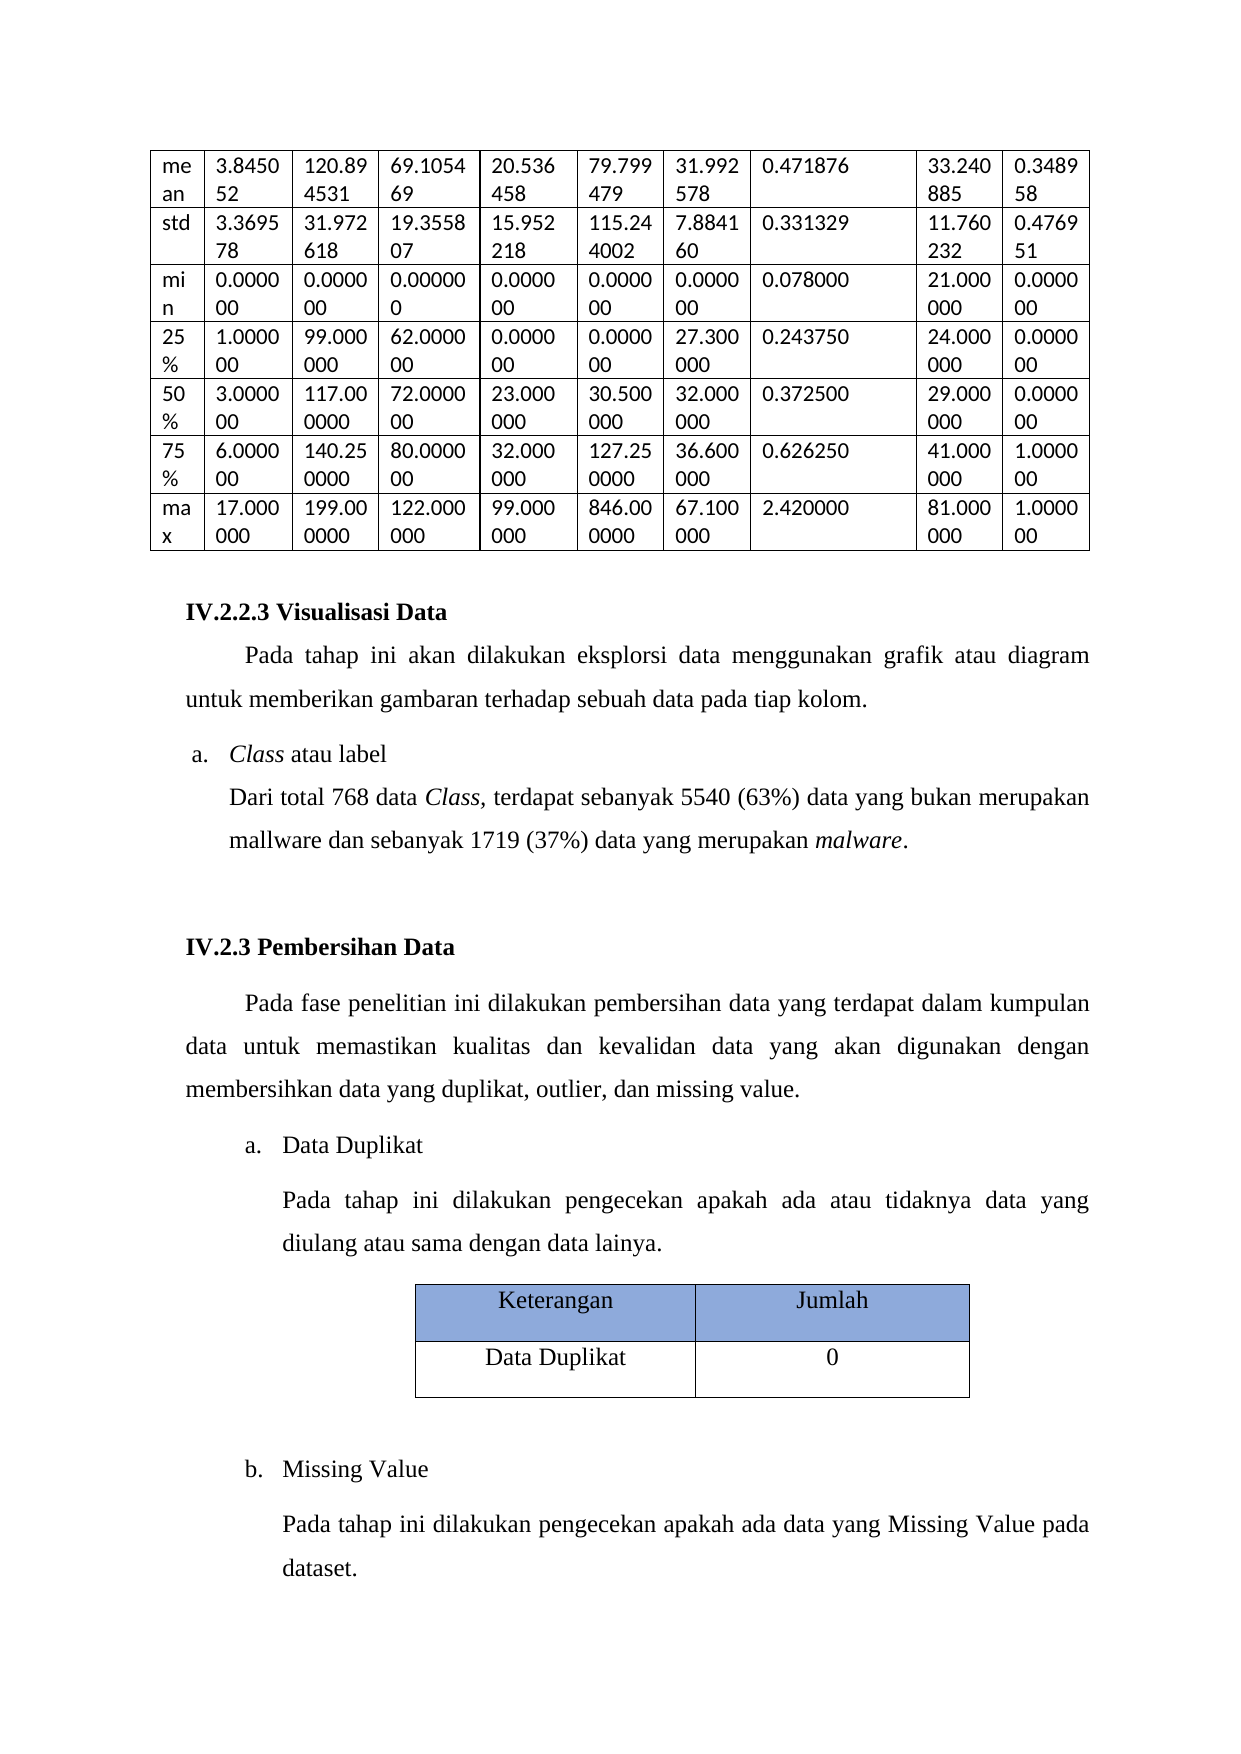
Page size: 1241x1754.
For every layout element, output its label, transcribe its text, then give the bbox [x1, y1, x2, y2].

table_cell 0.000000 [481, 265, 577, 321]
table_cell 0.626250 [751, 436, 916, 492]
table_cell Data Duplikat [416, 1342, 695, 1397]
list Class atau label [191, 739, 1090, 768]
table_cell 3.369578 [205, 208, 292, 264]
table_cell mean [151, 151, 204, 207]
table_cell 80.000000 [379, 436, 479, 492]
table_cell 41.000000 [917, 436, 1002, 492]
table_cell 6.000000 [205, 436, 292, 492]
table_cell 140.250000 [293, 436, 378, 492]
subtitle Visualisasi Data [185, 597, 1090, 626]
table_cell 99.000000 [481, 494, 577, 549]
table_cell 0.372500 [751, 379, 916, 435]
table_cell 7.884160 [664, 208, 750, 264]
table_cell 0.000000 [293, 265, 378, 321]
table_cell 0.000000 [1003, 379, 1089, 435]
table_cell min [151, 265, 204, 321]
table_cell 25% [151, 322, 204, 378]
table_header Keterangan [416, 1285, 695, 1341]
table_cell 2.420000 [751, 494, 916, 549]
table_cell 0.000000 [379, 265, 479, 321]
list Missing Value [244, 1454, 1090, 1483]
table_cell 79.799479 [578, 151, 663, 207]
table_cell 0.000000 [664, 265, 750, 321]
table_cell 1.000000 [1003, 436, 1089, 492]
table_cell 31.972618 [293, 208, 378, 264]
table_cell 29.000000 [917, 379, 1002, 435]
table_cell 33.240885 [917, 151, 1002, 207]
table_cell 81.000000 [917, 494, 1002, 549]
table_cell 23.000000 [481, 379, 577, 435]
text Pada tahap ini dilakukan pengecekan apakah ada atau tidaknya data yang diulang atau sama dengan data lainya. [282, 1185, 1090, 1257]
table_cell 3.000000 [205, 379, 292, 435]
table_cell 17.000000 [205, 494, 292, 549]
table_cell 50% [151, 379, 204, 435]
subtitle Pembersihan Data [185, 932, 1090, 961]
table_cell 20.536458 [481, 151, 577, 207]
table_cell 846.000000 [578, 494, 663, 549]
list Data Duplikat [244, 1130, 1090, 1158]
table_cell 99.000000 [293, 322, 378, 378]
table_cell 0.078000 [751, 265, 916, 321]
table_cell 115.244002 [578, 208, 663, 264]
table_cell 1.000000 [1003, 494, 1089, 549]
table_cell 32.000000 [481, 436, 577, 492]
table_cell 127.250000 [578, 436, 663, 492]
table_cell 32.000000 [664, 379, 750, 435]
table_cell 0 [696, 1342, 969, 1397]
table_cell 0.000000 [1003, 322, 1089, 378]
table_cell 1.000000 [205, 322, 292, 378]
table_cell 0.243750 [751, 322, 916, 378]
text Pada fase penelitian ini dilakukan pembersihan data yang terdapat dalam kumpulan data untuk memastikan kualitas dan kevalidan data yang akan digunakan dengan membersihkan data yang duplikat, outlier, dan missing value. [185, 988, 1090, 1103]
table_cell 0.000000 [578, 322, 663, 378]
table_cell 31.992578 [664, 151, 750, 207]
table_cell 62.000000 [379, 322, 479, 378]
table_cell 19.355807 [379, 208, 479, 264]
table_cell 67.100000 [664, 494, 750, 549]
table_cell 27.300000 [664, 322, 750, 378]
table_cell 0.331329 [751, 208, 916, 264]
table_cell 0.000000 [481, 322, 577, 378]
table_cell 120.894531 [293, 151, 378, 207]
table_cell 69.105469 [379, 151, 479, 207]
table_cell 15.952218 [481, 208, 577, 264]
table_cell std [151, 208, 204, 264]
table_cell 72.000000 [379, 379, 479, 435]
table_cell 117.000000 [293, 379, 378, 435]
table_cell 3.845052 [205, 151, 292, 207]
table_cell 0.000000 [1003, 265, 1089, 321]
table_cell 0.476951 [1003, 208, 1089, 264]
text Pada tahap ini akan dilakukan eksplorsi data menggunakan grafik atau diagram untuk memberikan gambaran terhadap sebuah data pada tiap kolom. [185, 641, 1090, 712]
table_cell 122.000000 [379, 494, 479, 549]
table_cell 24.000000 [917, 322, 1002, 378]
table_header Jumlah [696, 1285, 969, 1341]
table_cell 36.600000 [664, 436, 750, 492]
table_cell 11.760232 [917, 208, 1002, 264]
list Dari total 768 data Class, terdapat sebanyak 5540 (63%) data yang bukan merupakan mallware dan sebanyak 1719 (37%) data yang merupakan malware. [229, 782, 1090, 854]
table_cell 75% [151, 436, 204, 492]
table_cell 21.000000 [917, 265, 1002, 321]
text Pada tahap ini dilakukan pengecekan apakah ada data yang Missing Value pada dataset. [282, 1509, 1090, 1581]
table_cell 199.000000 [293, 494, 378, 549]
table_cell 0.471876 [751, 151, 916, 207]
table_cell 30.500000 [578, 379, 663, 435]
table_cell max [151, 494, 204, 549]
table_cell 0.000000 [578, 265, 663, 321]
table_cell 0.348958 [1003, 151, 1089, 207]
table_cell 0.000000 [205, 265, 292, 321]
